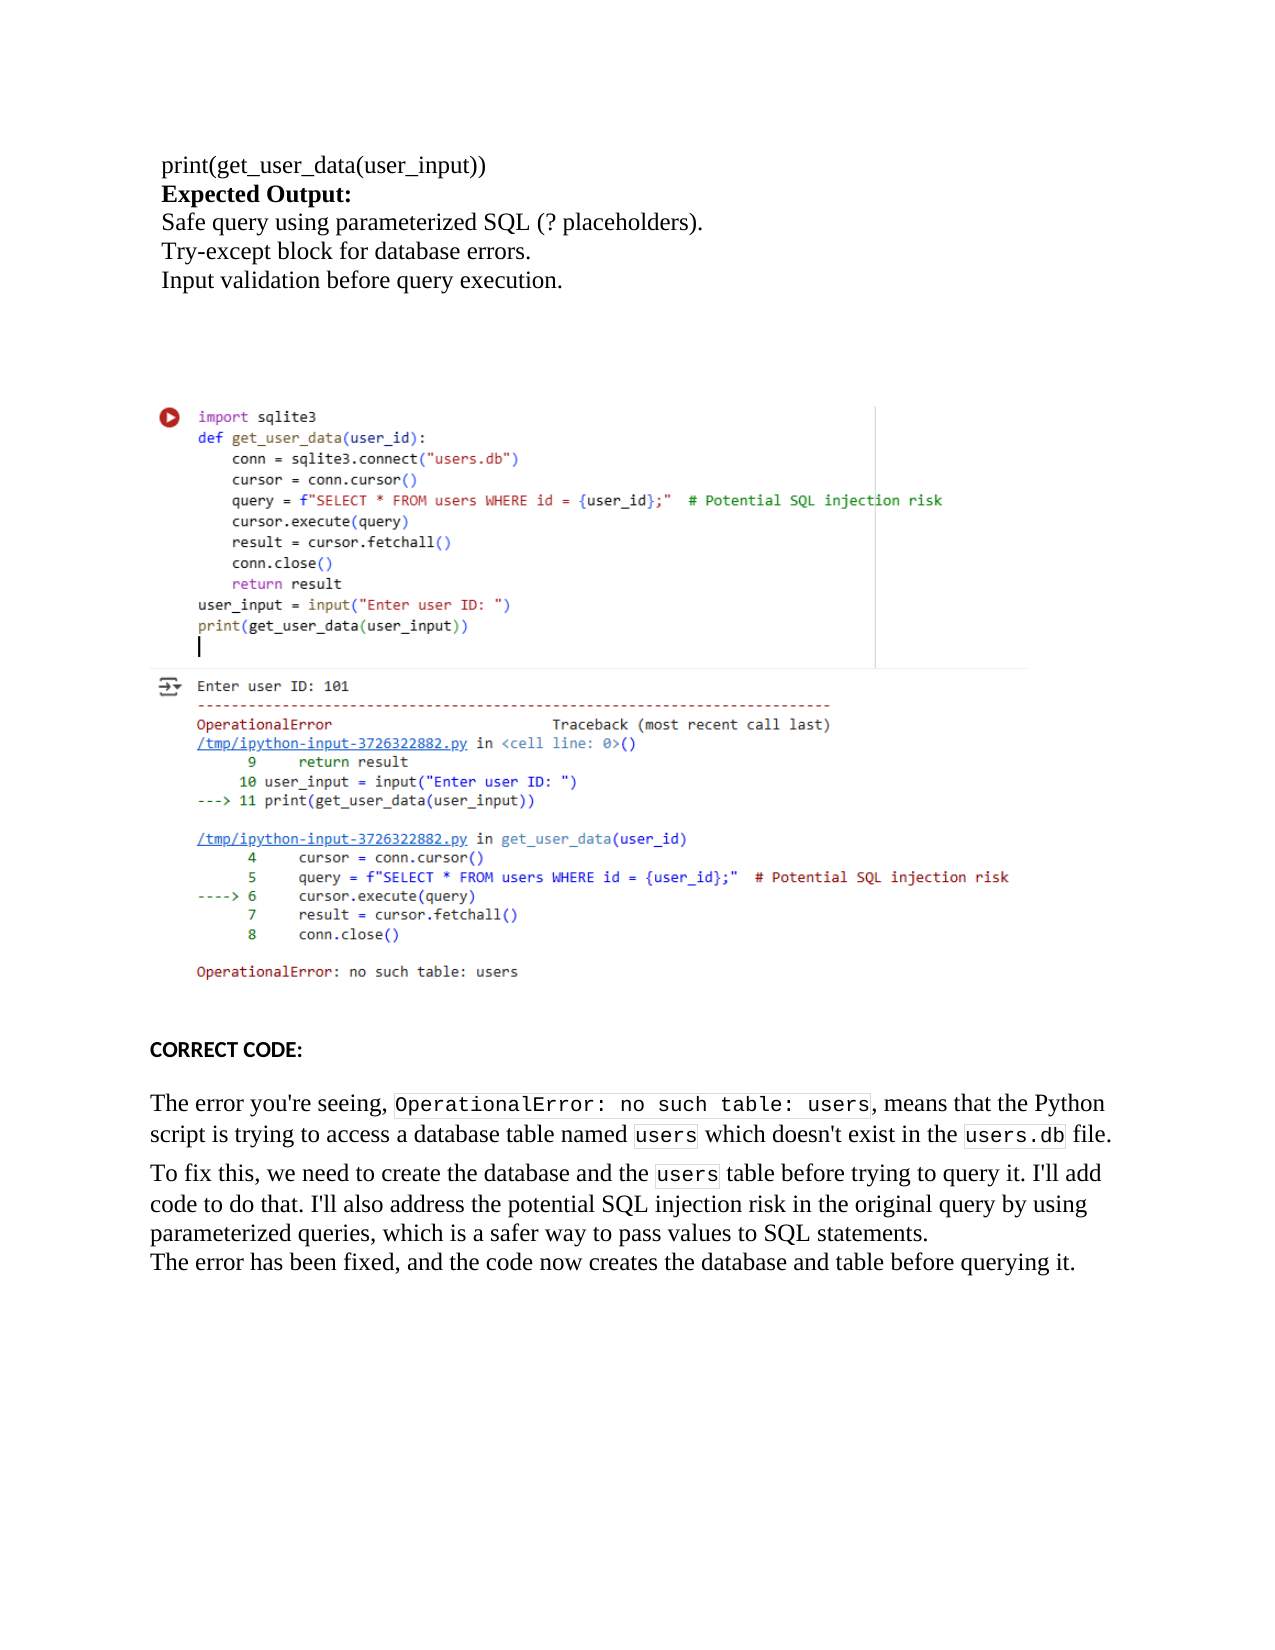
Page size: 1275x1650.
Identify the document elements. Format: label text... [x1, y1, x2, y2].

text print(get_user_data(user_input)) [161, 150, 1125, 179]
picture [150, 399, 1028, 1011]
text To fix this, we need to create the database and the users table before trying to query it. I'll add code to do that. I'll also address the potential SQL injection risk in the original query by using parameterized queries, which is a safer way to pass values to SQL statements. [150, 1158, 1125, 1247]
text Expected Output: [161, 179, 1125, 207]
text The error has been fixed, and the code now creates the database and table before querying it. [150, 1247, 1125, 1275]
text Input validation before query execution. [161, 265, 1125, 294]
text Try-except block for database errors. [161, 236, 1125, 265]
text Safe query using parameterized SQL (? placeholders). [161, 207, 1125, 236]
text The error you're seeing, OperationalError: no such table: users, means that the Python script is trying to access a database table named users which doesn't exist in the users.db file. [150, 1088, 1125, 1149]
text CORRECT CODE: [150, 1035, 1125, 1063]
